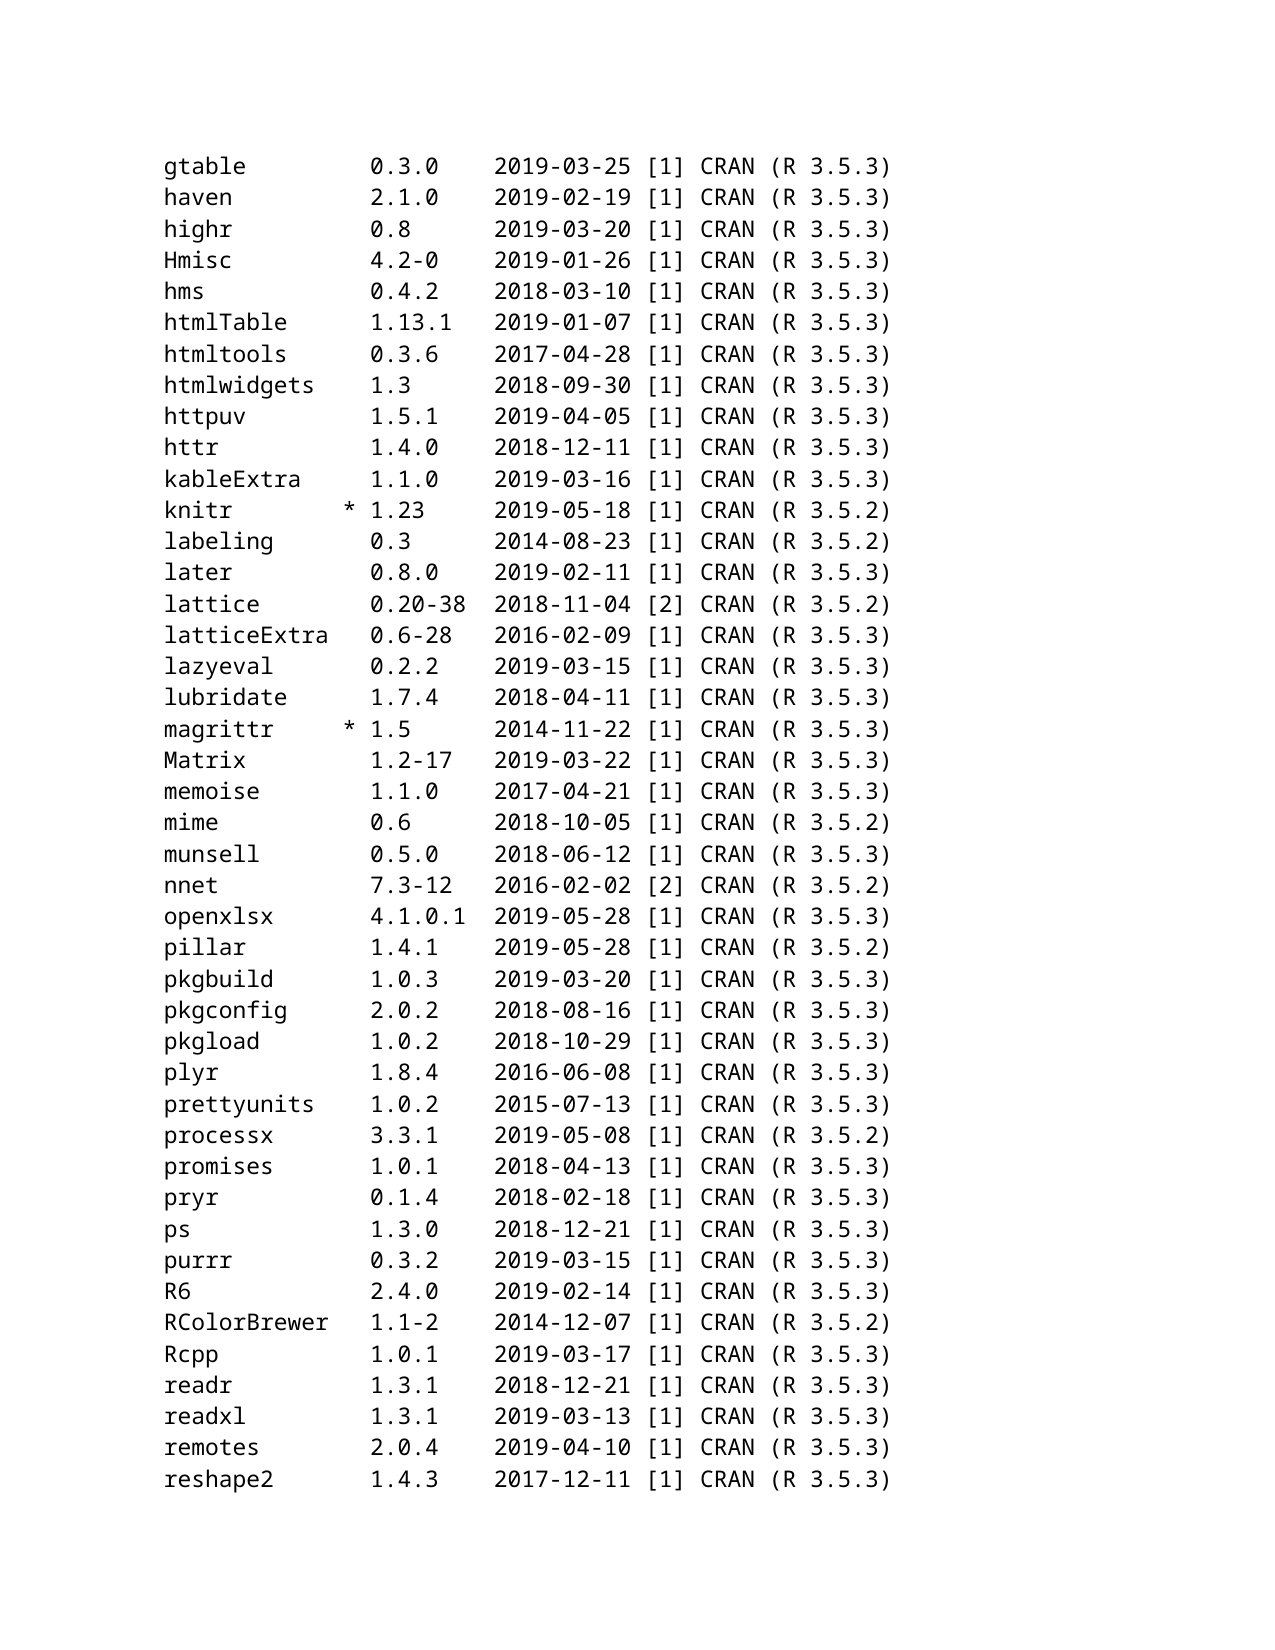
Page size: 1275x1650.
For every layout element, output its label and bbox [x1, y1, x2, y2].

text [150, 150, 1125, 1494]
